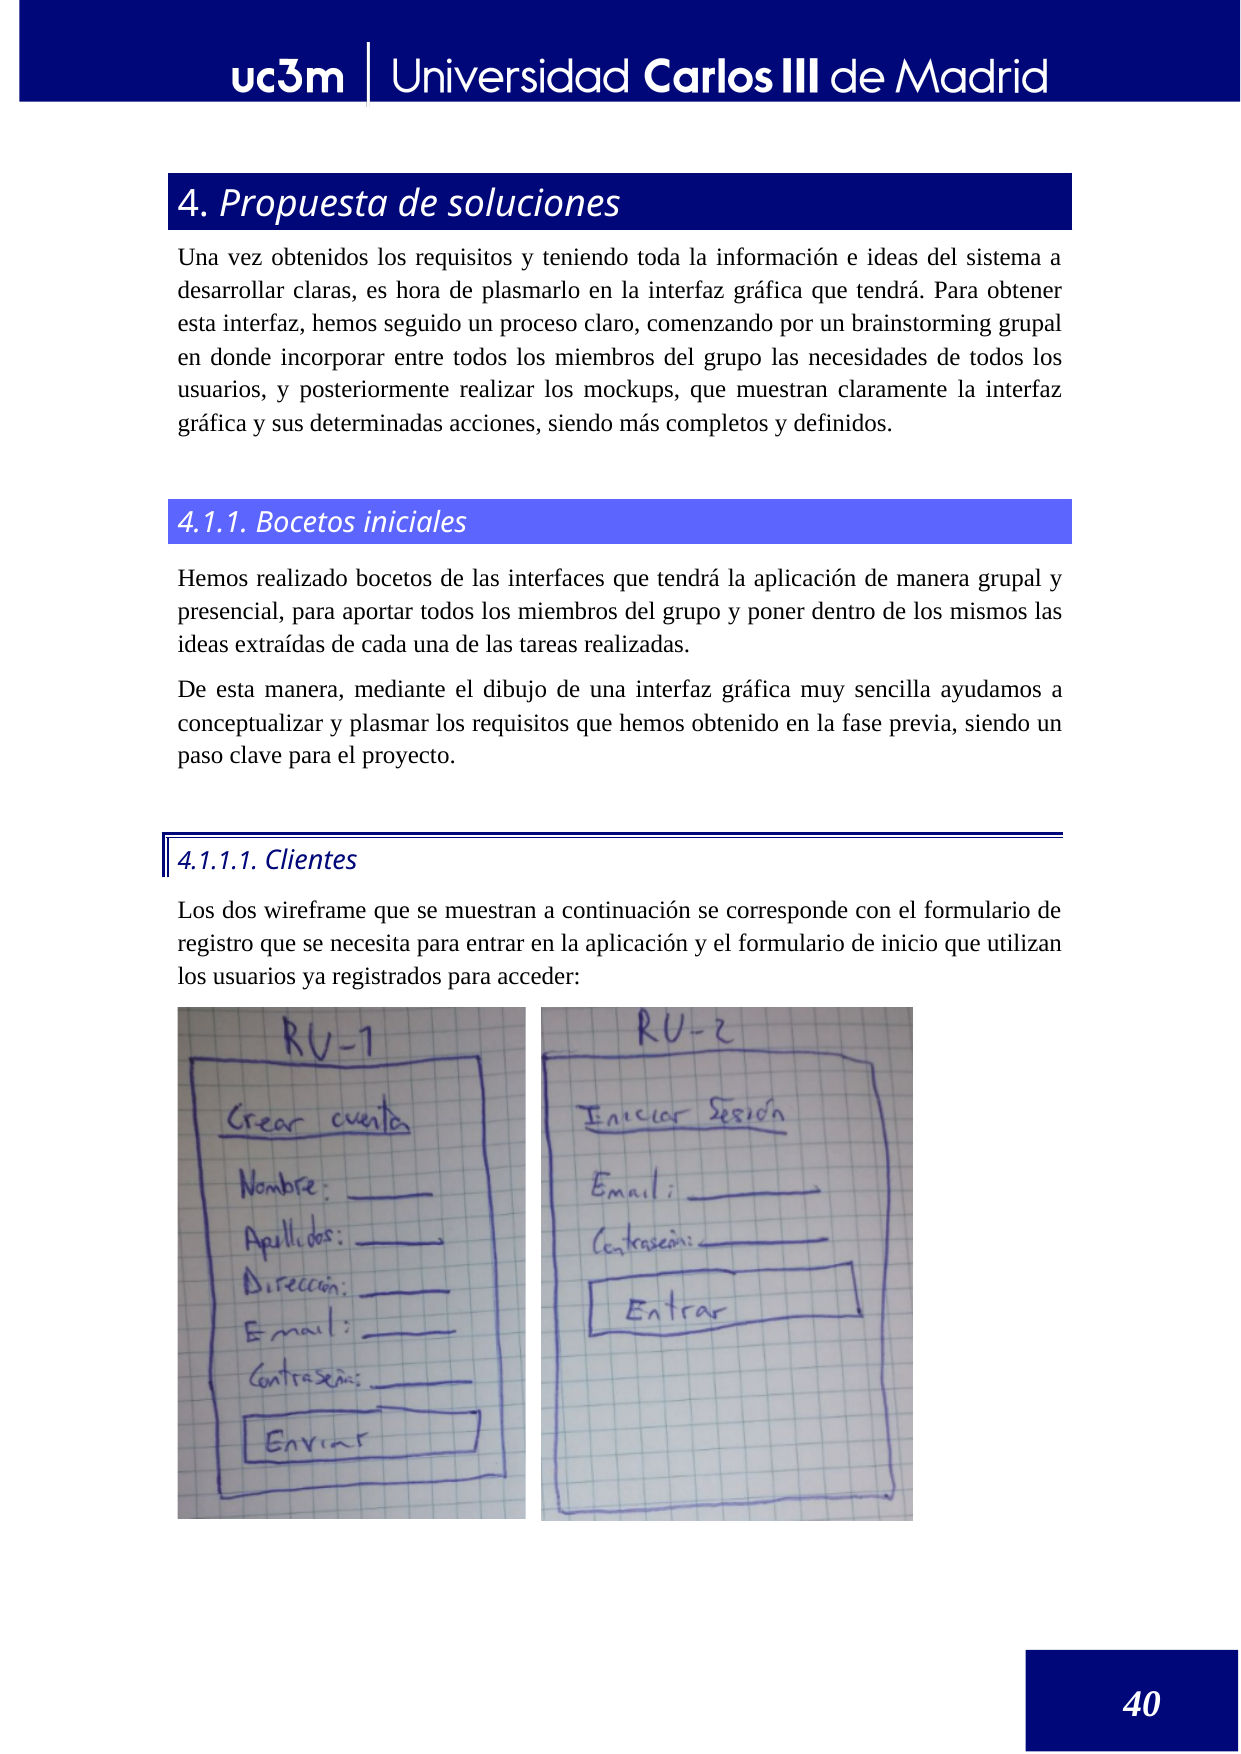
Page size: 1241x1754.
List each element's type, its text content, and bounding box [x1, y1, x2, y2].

subtitle Propuesta de soluciones [169, 174, 1071, 229]
picture [541, 1007, 913, 1521]
text De esta manera, mediante el dibujo de una interfaz gráfica muy sencilla ayudamos a conceptualizar y plasmar los requisitos que hemos obtenido en la fase previa, siendo un paso clave para el proyecto. [177, 674, 1063, 769]
text Hemos realizado bocetos de las interfaces que tendrá la aplicación de manera grupal y presencial, para aportar todos los miembros del grupo y poner dentro de los mismos las ideas extraídas de cada una de las tareas realizadas. [177, 563, 1063, 658]
text Una vez obtenidos los requisitos y teniendo toda la información e ideas del sistema a desarrollar claras, es hora de plasmarlo en la interfaz gráfica que tendrá. Para obtener esta interfaz, hemos seguido un proceso claro, comenzando por un brainstorming grupal en donde incorporar entre todos los miembros del grupo las necesidades de todos los usuarios, y posteriormente realizar los mockups, que muestran claramente la interfaz gráfica y sus determinadas acciones, siendo más completos y definidos. [177, 242, 1063, 436]
subtitle Clientes [169, 838, 1063, 877]
picture [196, 31, 1083, 107]
picture [177, 1007, 526, 1519]
text Los dos wireframe que se muestran a continuación se corresponde con el formulario de registro que se necesita para entrar en la aplicación y el formulario de inicio que utilizan los usuarios ya registrados para acceder: [177, 895, 1063, 990]
subtitle Bocetos iniciales [169, 500, 1071, 543]
